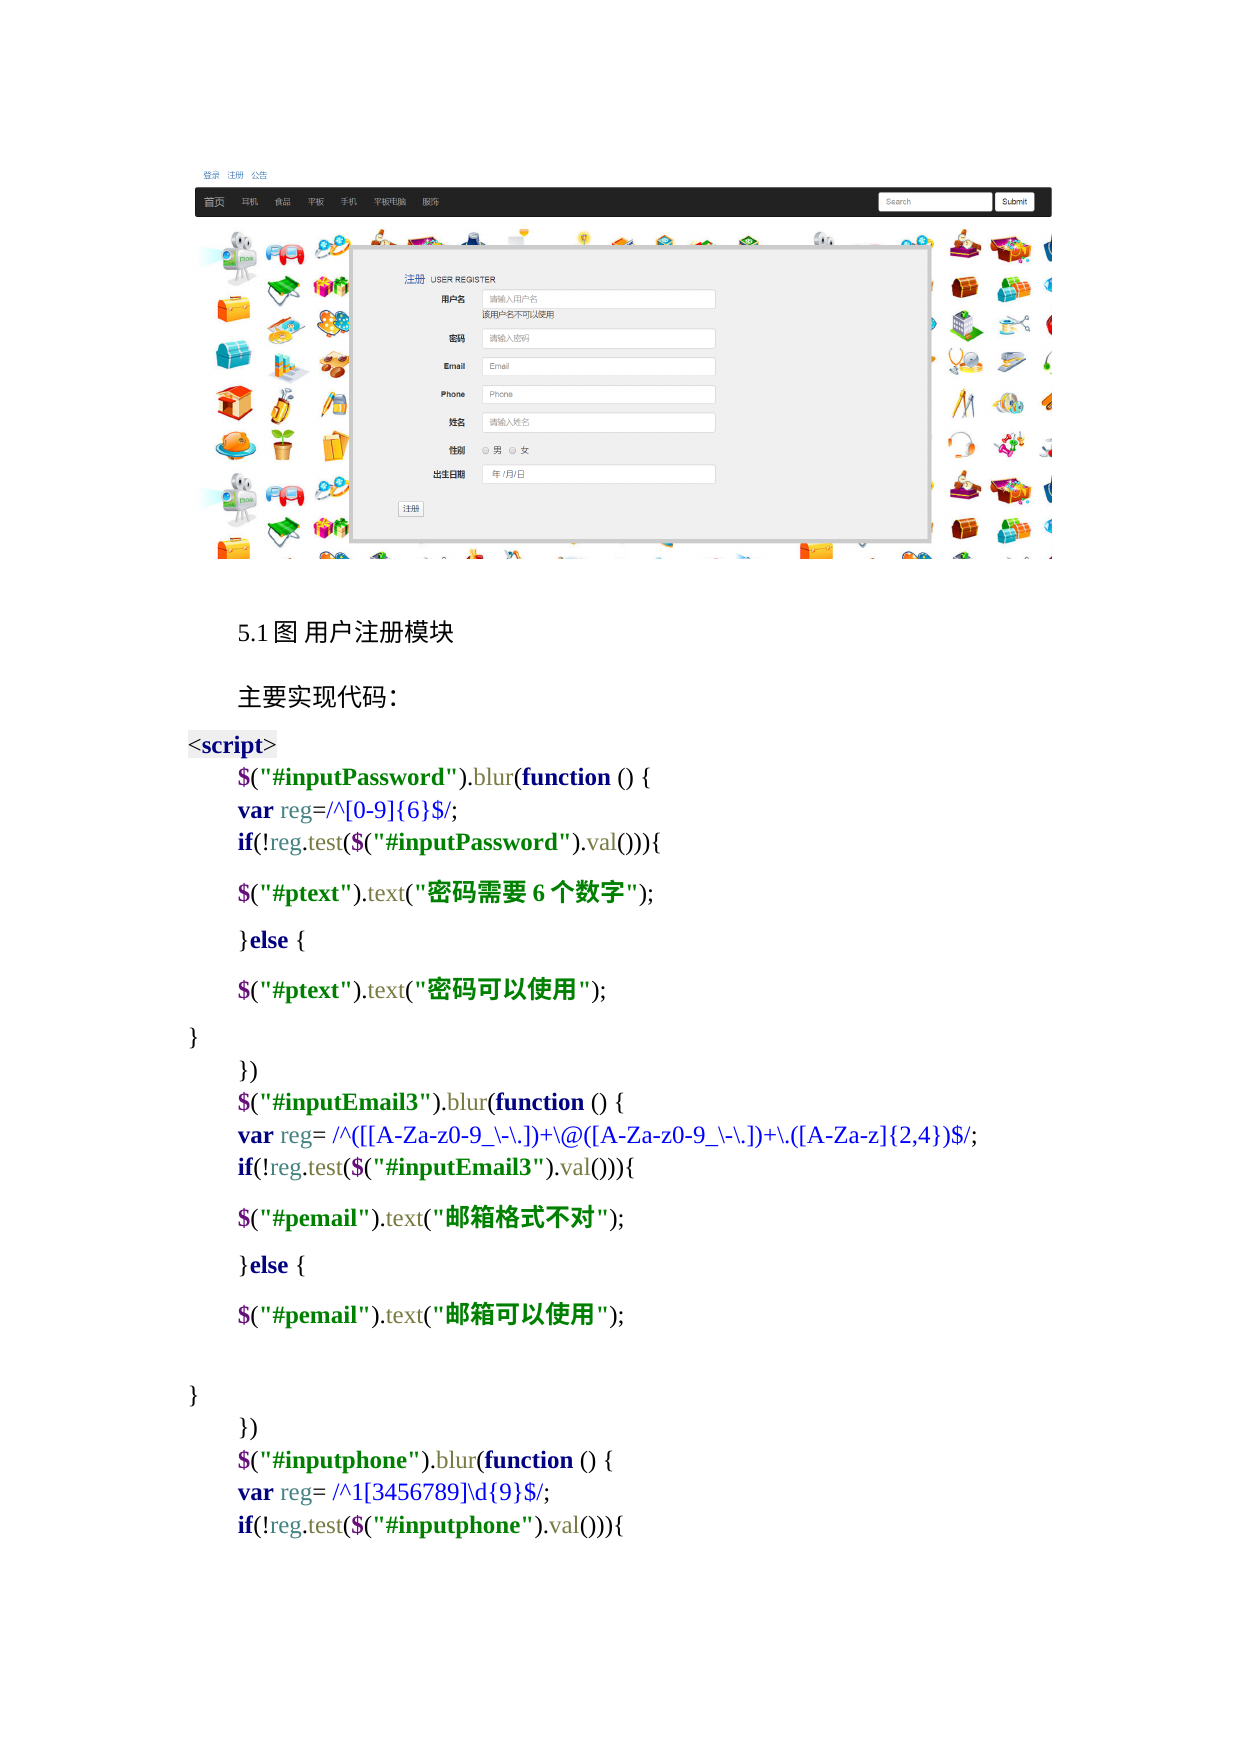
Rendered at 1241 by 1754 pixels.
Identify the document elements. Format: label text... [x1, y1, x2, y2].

text $("#pemail").text("邮箱可以使用"); [187, 1280, 1053, 1345]
text }) [187, 1053, 1053, 1085]
text }else { [187, 1248, 1053, 1280]
text var reg= /^([[A-Za-z0-9_\-\.])+\@([A-Za-z0-9_\-\.])+\.([A-Za-z]{2,4})$/; [187, 1118, 1053, 1150]
text } [187, 1378, 1053, 1410]
text $("#ptext").text("密码需要6个数字"); [187, 858, 1053, 923]
text }) [187, 1410, 1053, 1443]
text if(!reg.test($("#inputPassword").val())){ [187, 825, 1053, 858]
text if(!reg.test($("#inputphone").val())){ [187, 1508, 1053, 1540]
text $("#inputPassword").blur(function () { [187, 760, 1053, 793]
text var reg=/^[0-9]{6}$/; [187, 793, 1053, 825]
text $("#pemail").text("邮箱格式不对"); [187, 1183, 1053, 1248]
text var reg= /^1[3456789]\d{9}$/; [187, 1475, 1053, 1508]
text $("#ptext").text("密码可以使用"); [187, 955, 1053, 1020]
text <script> [187, 728, 1053, 760]
text 主要实现代码： [187, 663, 1053, 728]
text $("#inputphone").blur(function () { [187, 1443, 1053, 1475]
text }else { [187, 923, 1053, 955]
text $("#inputEmail3").blur(function () { [187, 1085, 1053, 1118]
text 5.1图 用户注册模块 [187, 598, 1053, 663]
picture [188, 162, 1052, 559]
text if(!reg.test($("#inputEmail3").val())){ [187, 1150, 1053, 1183]
text } [187, 1020, 1053, 1053]
